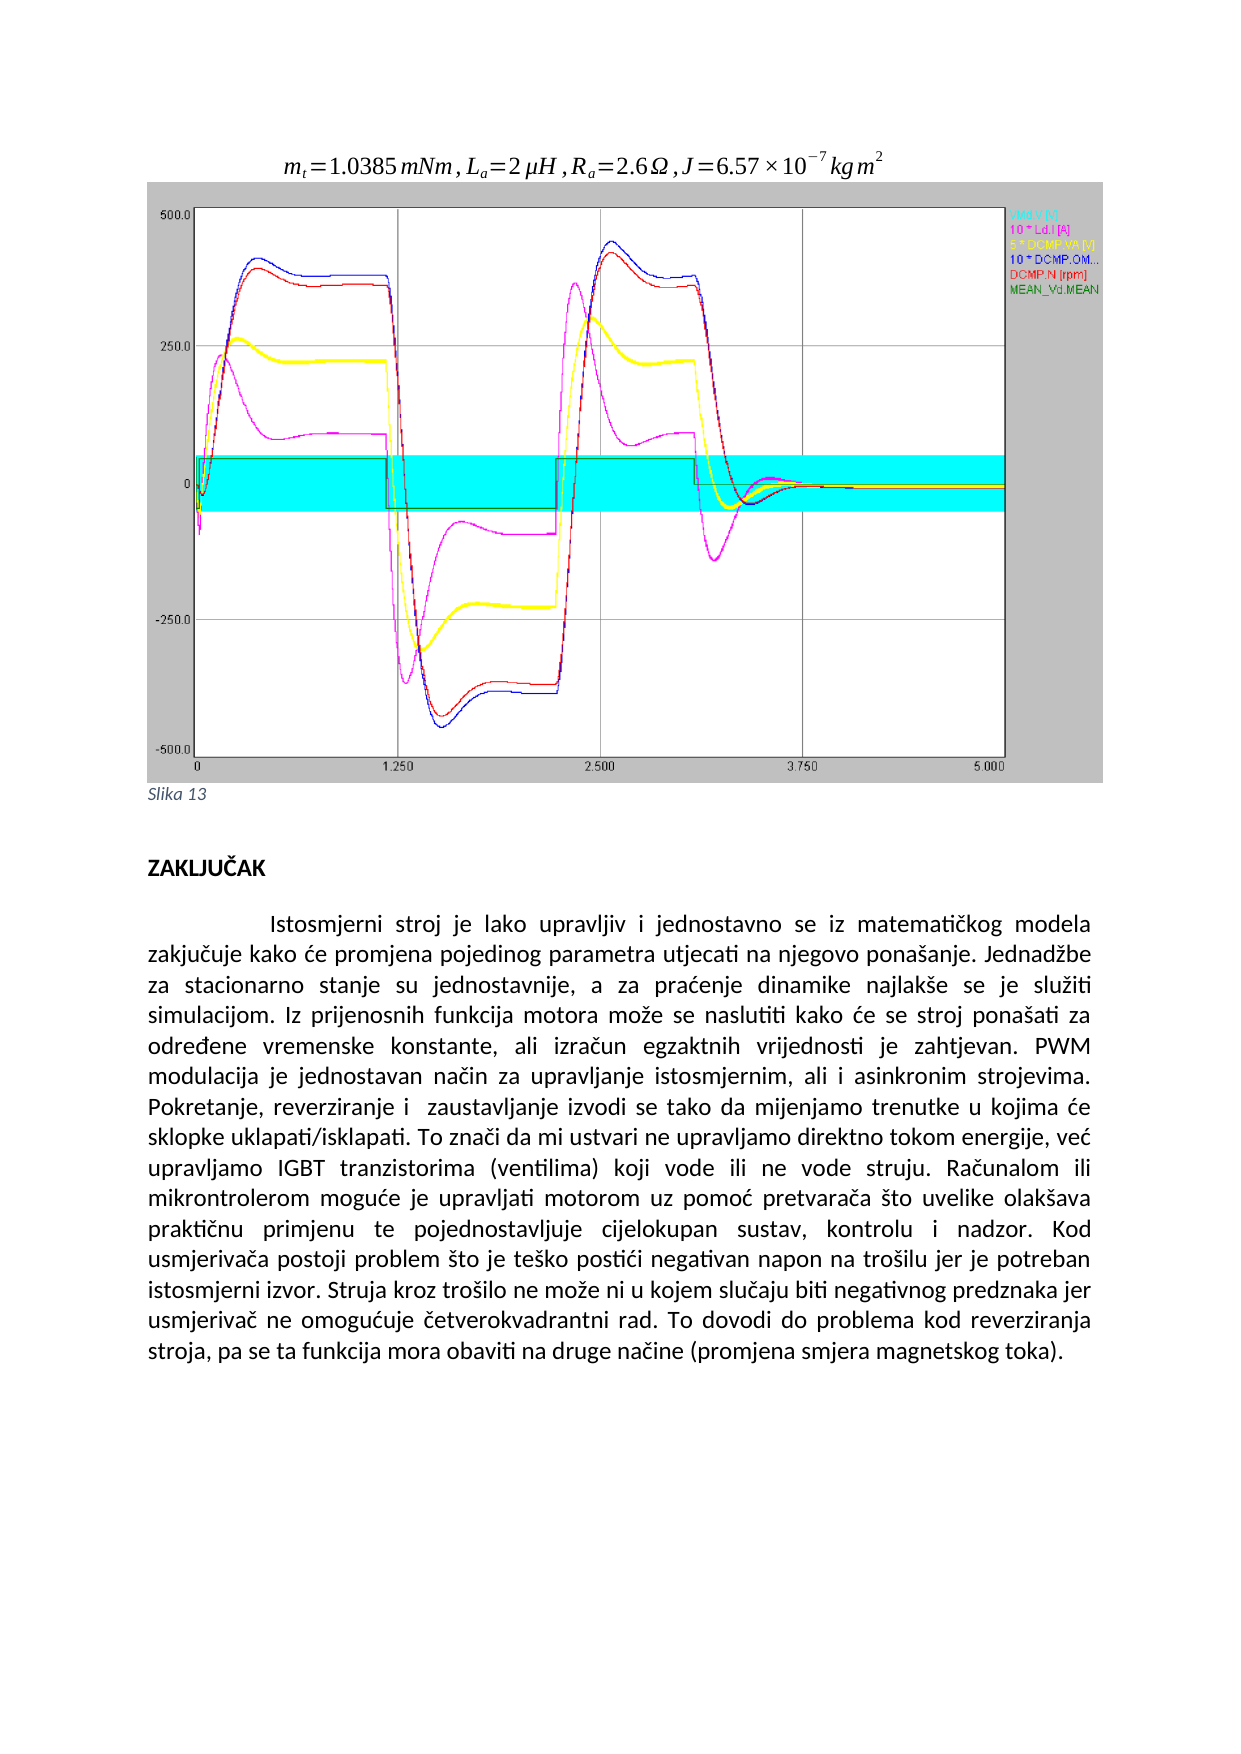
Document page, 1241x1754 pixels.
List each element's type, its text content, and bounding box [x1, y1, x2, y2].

picture [147, 182, 1103, 783]
text Istosmjerni stroj je lako upravljiv i jednostavno se iz matematičkog modela zakjučuje kako će promjena pojedinog parametra utjecati na njegovo ponašanje. Jednadžbe za stacionarno stanje su jednostavnije, a za praćenje dinamike najlakše se je služiti simulacijom. Iz prijenosnih funkcija motora može se naslutiti kako će se stroj ponašati za određene vremenske konstante, ali izračun egzaktnih vrijednosti je zahtjevan. PWM modulacija je jednostavan način za upravljanje istosmjernim, ali i asinkronim strojevima. Pokretanje, reverziranje i zaustavljanje izvodi se tako da mijenjamo trenutke u kojima će sklopke uklapati/isklapati. To znači da mi ustvari ne upravljamo direktno tokom energije, već upravljamo IGBT tranzistorima (ventilima) koji vode ili ne vode struju. Računalom ili mikrontrolerom moguće je upravljati motorom uz pomoć pretvarača što uvelike olakšava praktičnu primjenu te pojednostavljuje cijelokupan sustav, kontrolu i nadzor. Kod usmjerivača postoji problem što je teško postići negativan napon na trošilu jer je potreban istosmjerni izvor. Struja kroz trošilo ne može ni u kojem slučaju biti negativnog predznaka jer usmjerivač ne omogućuje četverokvadrantni rad. To dovodi do problema kod reverziranja stroja, pa se ta funkcija mora obaviti na druge načine (promjena smjera magnetskog toka). [148, 908, 1093, 1366]
text ZAKLJUČAK [148, 852, 1093, 882]
text Slika 13 [148, 783, 1093, 806]
